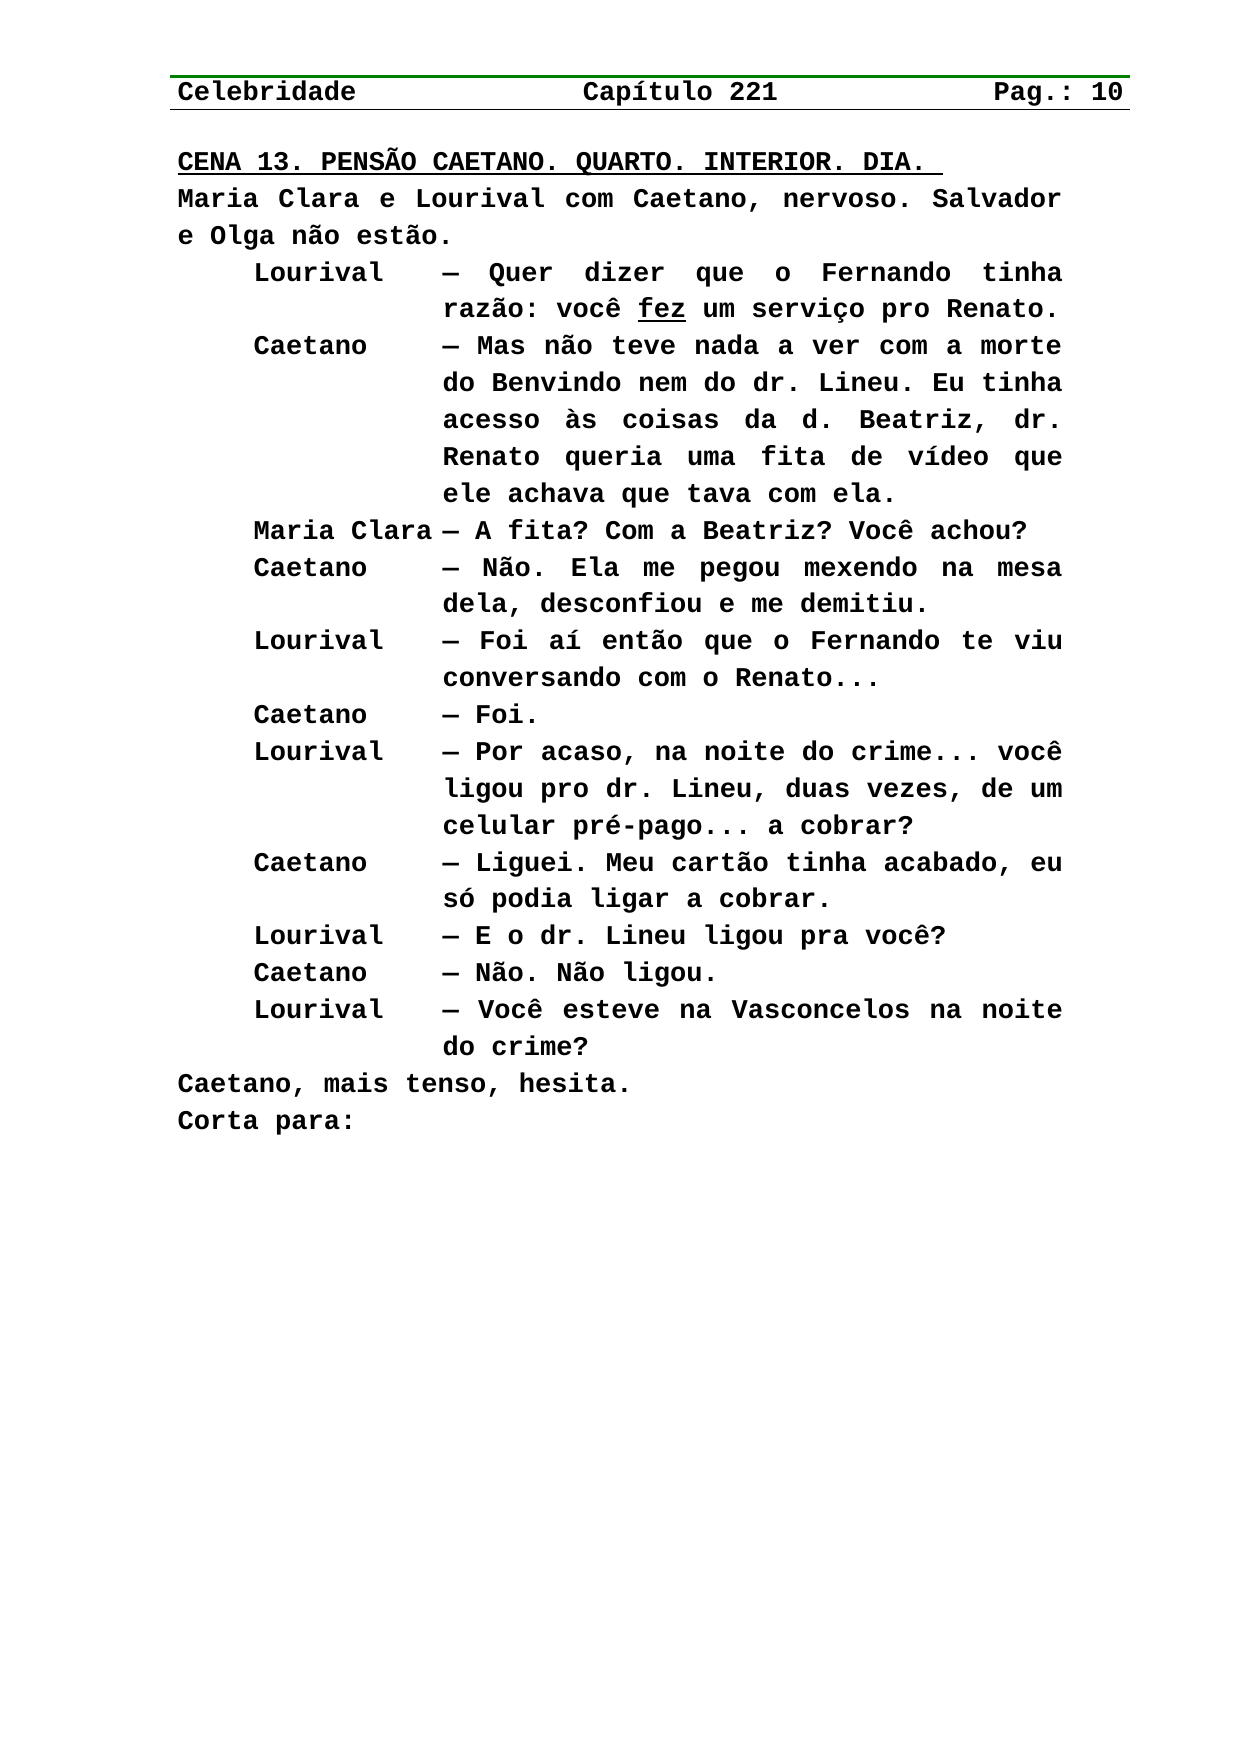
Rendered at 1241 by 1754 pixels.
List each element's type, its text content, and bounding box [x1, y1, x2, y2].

text Caetano — Não. Ela me pegou mexendo na mesa dela, desconfiou e me demitiu. [253, 553, 1063, 621]
text Caetano — Não. Não ligou. [253, 959, 1063, 990]
text Corta para: [177, 1106, 1063, 1137]
text Lourival — Por acaso, na noite do crime... você ligou pro dr. Lineu, duas vezes, de um celular pré-pago... a cobrar? [253, 738, 1063, 842]
text Caetano — Liguei. Meu cartão tinha acabado, eu só podia ligar a cobrar. [253, 848, 1063, 916]
text Caetano — Foi. [253, 701, 1063, 732]
text Maria Clara e Lourival com Caetano, nervoso. Salvador e Olga não estão. [177, 184, 1063, 252]
text Lourival — Foi aí então que o Fernando te viu conversando com o Renato... [253, 627, 1063, 695]
text Lourival — E o dr. Lineu ligou pra você? [253, 922, 1063, 953]
text Maria Clara — A fita? Com a Beatriz? Você achou? [253, 516, 1063, 547]
text Lourival — Quer dizer que o Fernando tinha razão: você fez um serviço pro Renato. [253, 258, 1063, 326]
text Caetano — Mas não teve nada a ver com a morte do Benvindo nem do dr. Lineu. Eu tinha acesso às coisas da d. Beatriz, dr. Renato queria uma fita de vídeo que ele achava que tava com ela. [253, 332, 1063, 510]
text Caetano, mais tenso, hesita. [177, 1069, 1063, 1100]
text CENA 13. pensão caetano. quarto. Interior. Dia. [177, 148, 1063, 178]
text Lourival — Você esteve na Vasconcelos na noite do crime? [253, 996, 1063, 1063]
